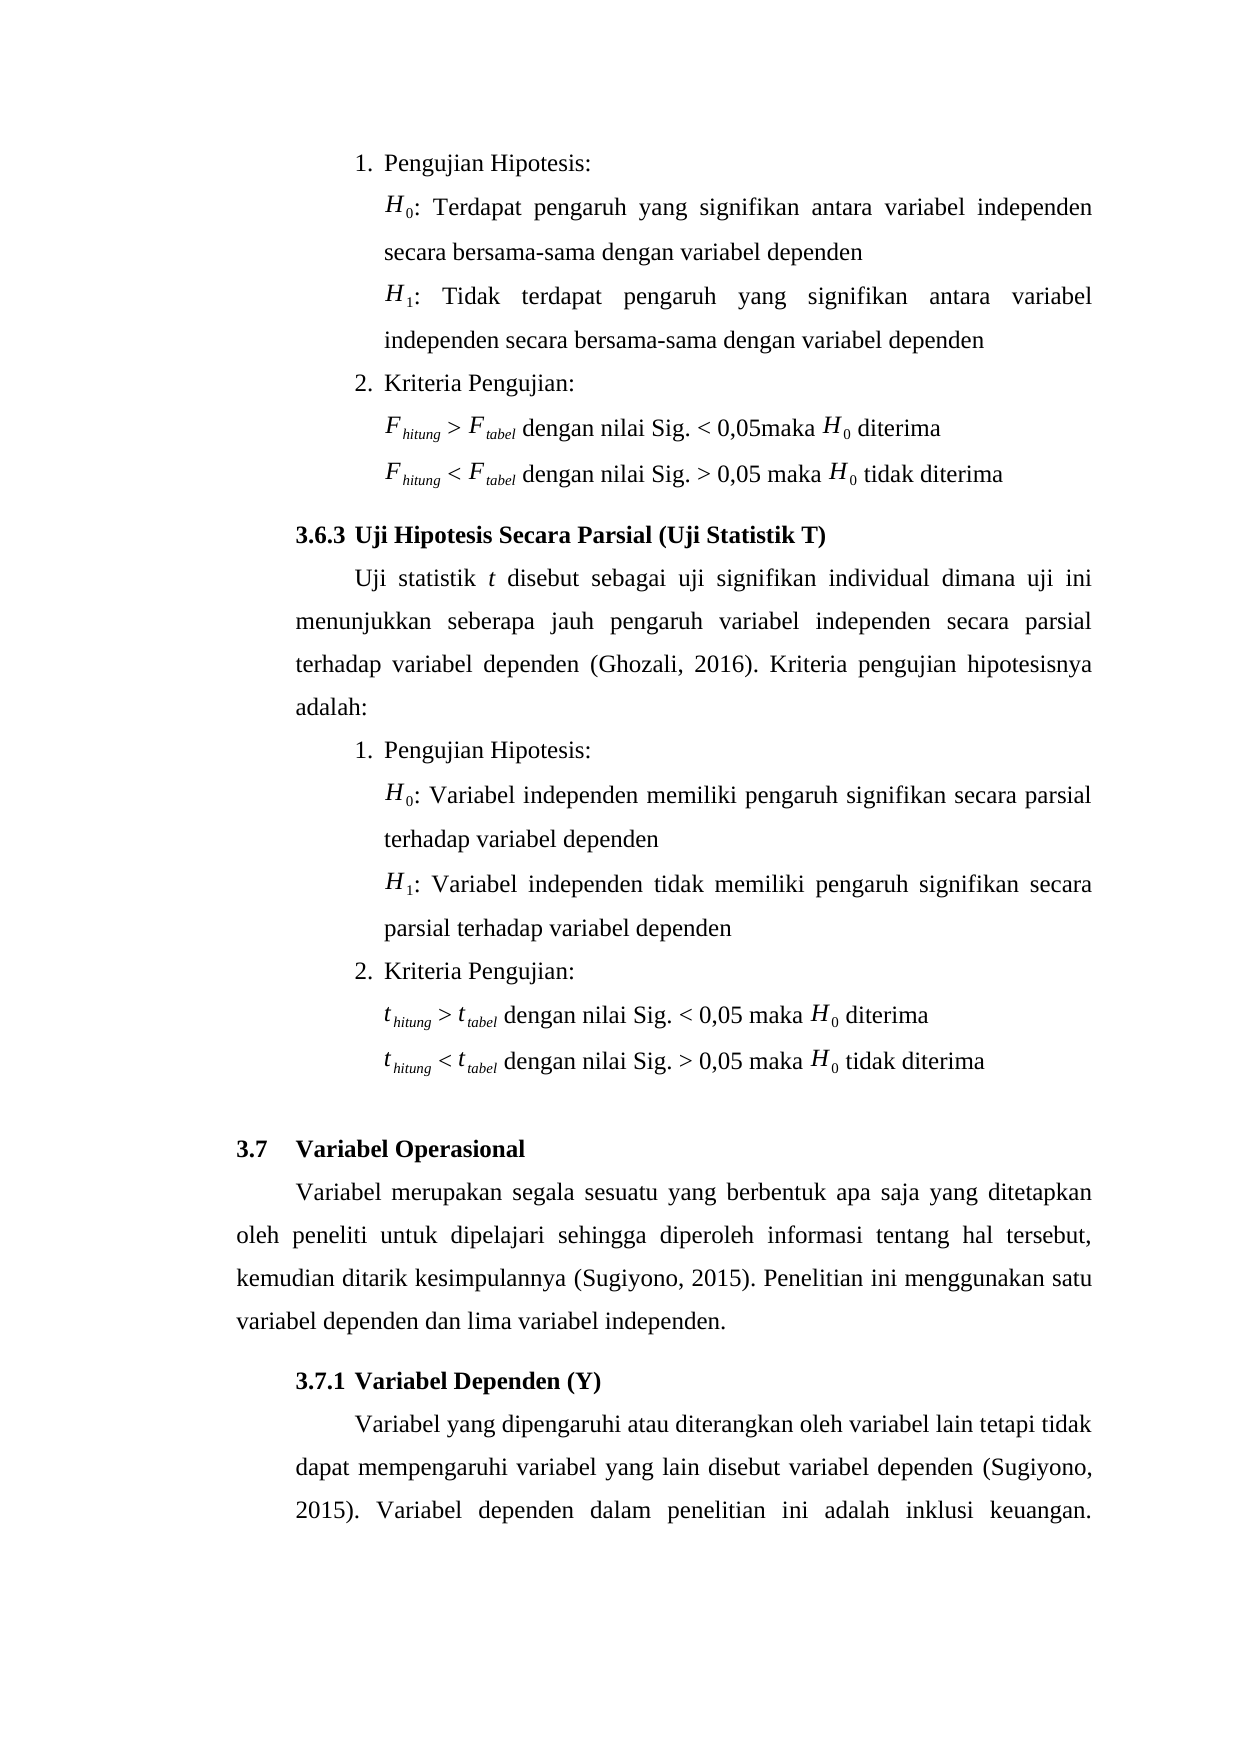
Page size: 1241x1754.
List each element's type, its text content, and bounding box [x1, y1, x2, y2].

subtitle Variabel Dependen (Y) [295, 1366, 1092, 1395]
list > dengan nilai Sig. < 0,05 maka diterima [384, 999, 1092, 1031]
list < dengan nilai Sig. > 0,05 maka tidak diterima [384, 457, 1092, 489]
list Kriteria Pengujian: [354, 956, 1092, 985]
list Pengujian Hipotesis: [354, 148, 1092, 176]
list : Terdapat pengaruh yang signifikan antara variabel independen secara bersama-sama dengan variabel dependen [384, 191, 1092, 265]
list : Tidak terdapat pengaruh yang signifikan antara variabel independen secara bersama-sama dengan variabel dependen [384, 280, 1092, 354]
list > dengan nilai Sig. < 0,05maka diterima [384, 412, 1092, 443]
text Uji statistik t disebut sebagai uji signifikan individual dimana uji ini menunjukkan seberapa jauh pengaruh variabel independen secara parsial terhadap variabel dependen (Ghozali, 2016). Kriteria pengujian hipotesisnya adalah: [295, 563, 1092, 721]
subtitle Variabel Operasional [236, 1134, 1092, 1163]
text Variabel merupakan segala sesuatu yang berbentuk apa saja yang ditetapkan oleh peneliti untuk dipelajari sehingga diperoleh informasi tentang hal tersebut, kemudian ditarik kesimpulannya (Sugiyono, 2015). Penelitian ini menggunakan satu variabel dependen dan lima variabel independen. [236, 1177, 1092, 1335]
list : Variabel independen memiliki pengaruh signifikan secara parsial terhadap variabel dependen [384, 778, 1092, 853]
subtitle Uji Hipotesis Secara Parsial (Uji Statistik T) [295, 520, 1092, 548]
list < dengan nilai Sig. > 0,05 maka tidak diterima [384, 1045, 1092, 1076]
list : Variabel independen tidak memiliki pengaruh signifikan secara parsial terhadap variabel dependen [384, 867, 1092, 942]
list Kriteria Pengujian: [354, 368, 1092, 397]
list Pengujian Hipotesis: [354, 735, 1092, 764]
